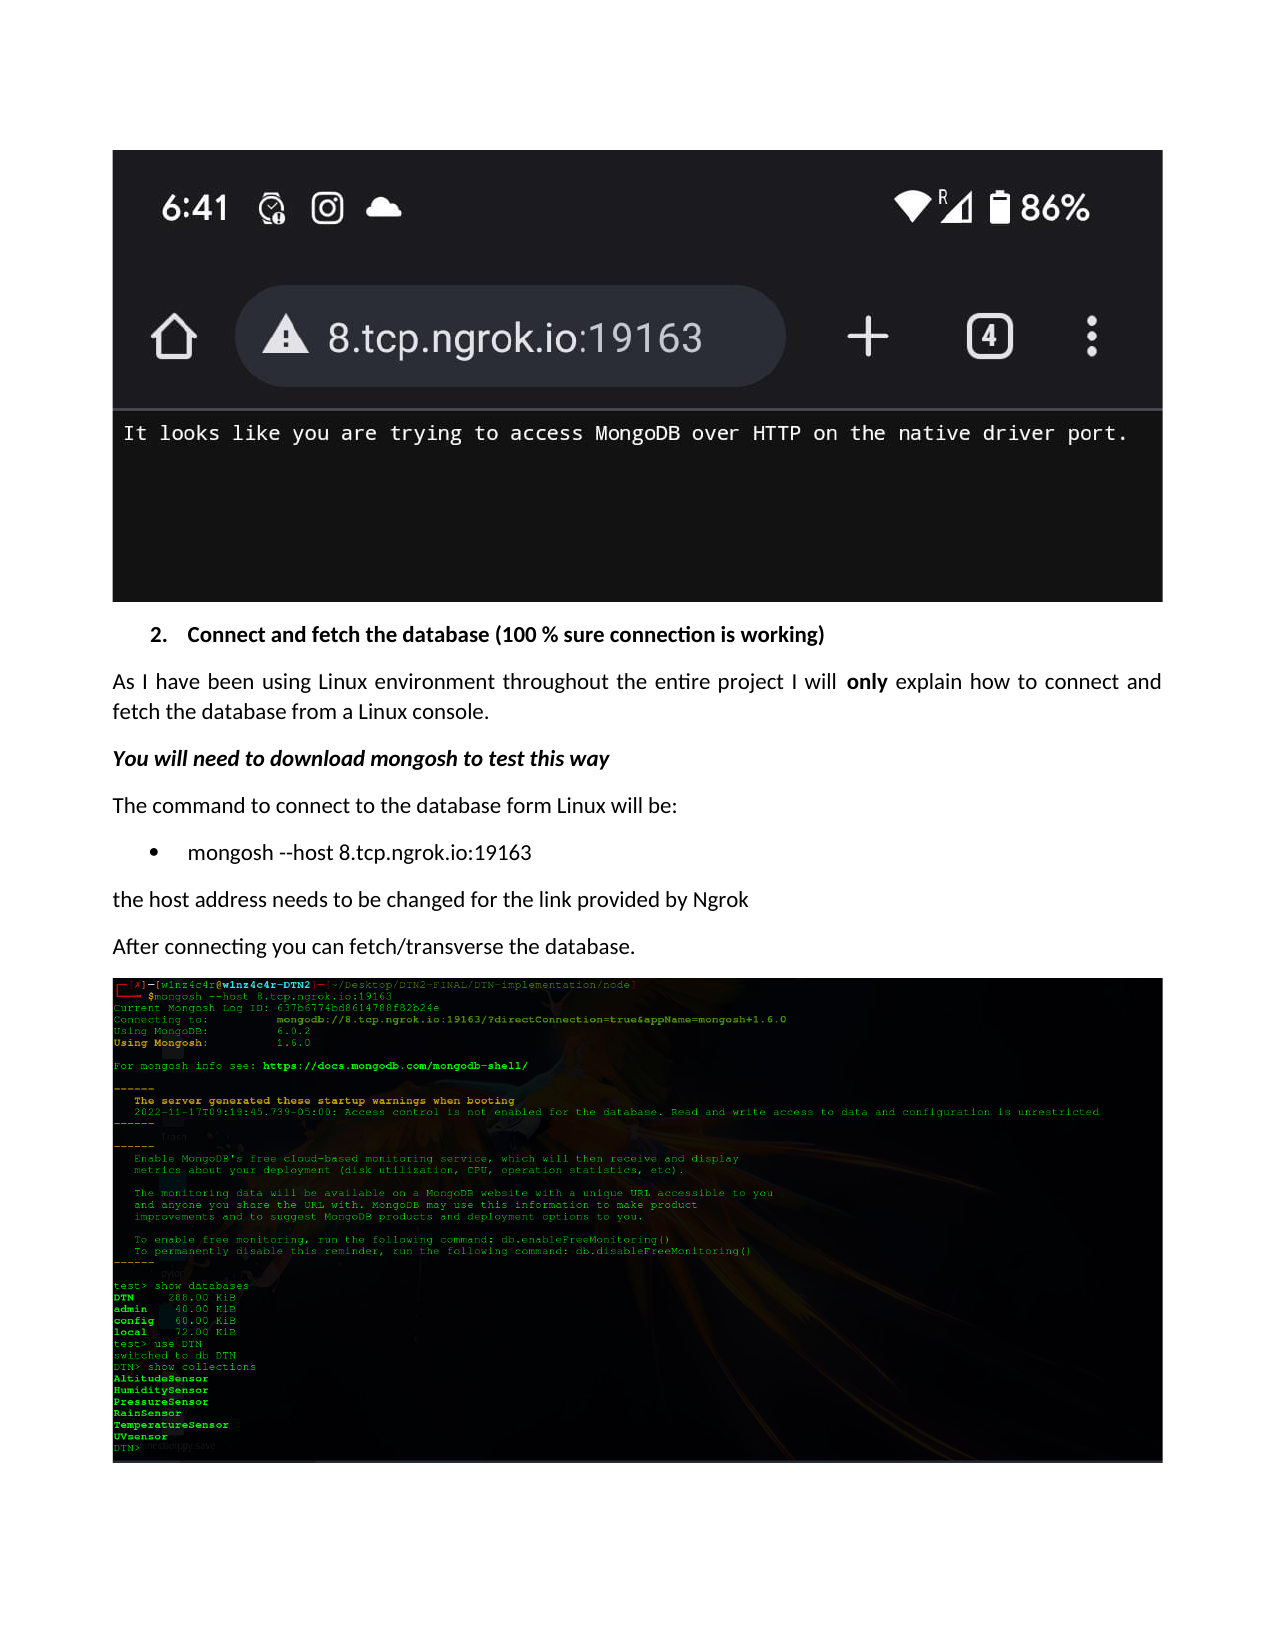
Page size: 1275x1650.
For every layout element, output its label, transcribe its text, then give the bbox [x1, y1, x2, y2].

text You will need to download mongosh to test this way [112, 744, 1162, 772]
text After connecting you can fetch/transverse the database. [112, 932, 1162, 960]
picture [112, 978, 1163, 1463]
list mongosh --host 8.tcp.ngrok.io:19163 [150, 838, 1162, 866]
list Connect and fetch the database (100 % sure connection is working) [150, 620, 1162, 648]
text As I have been using Linux environment throughout the entire project I will only explain how to connect and fetch the database from a Linux console. [112, 667, 1162, 725]
text the host address needs to be changed for the link provided by Ngrok [112, 885, 1162, 913]
picture [112, 150, 1163, 602]
text The command to connect to the database form Linux will be: [112, 791, 1162, 819]
